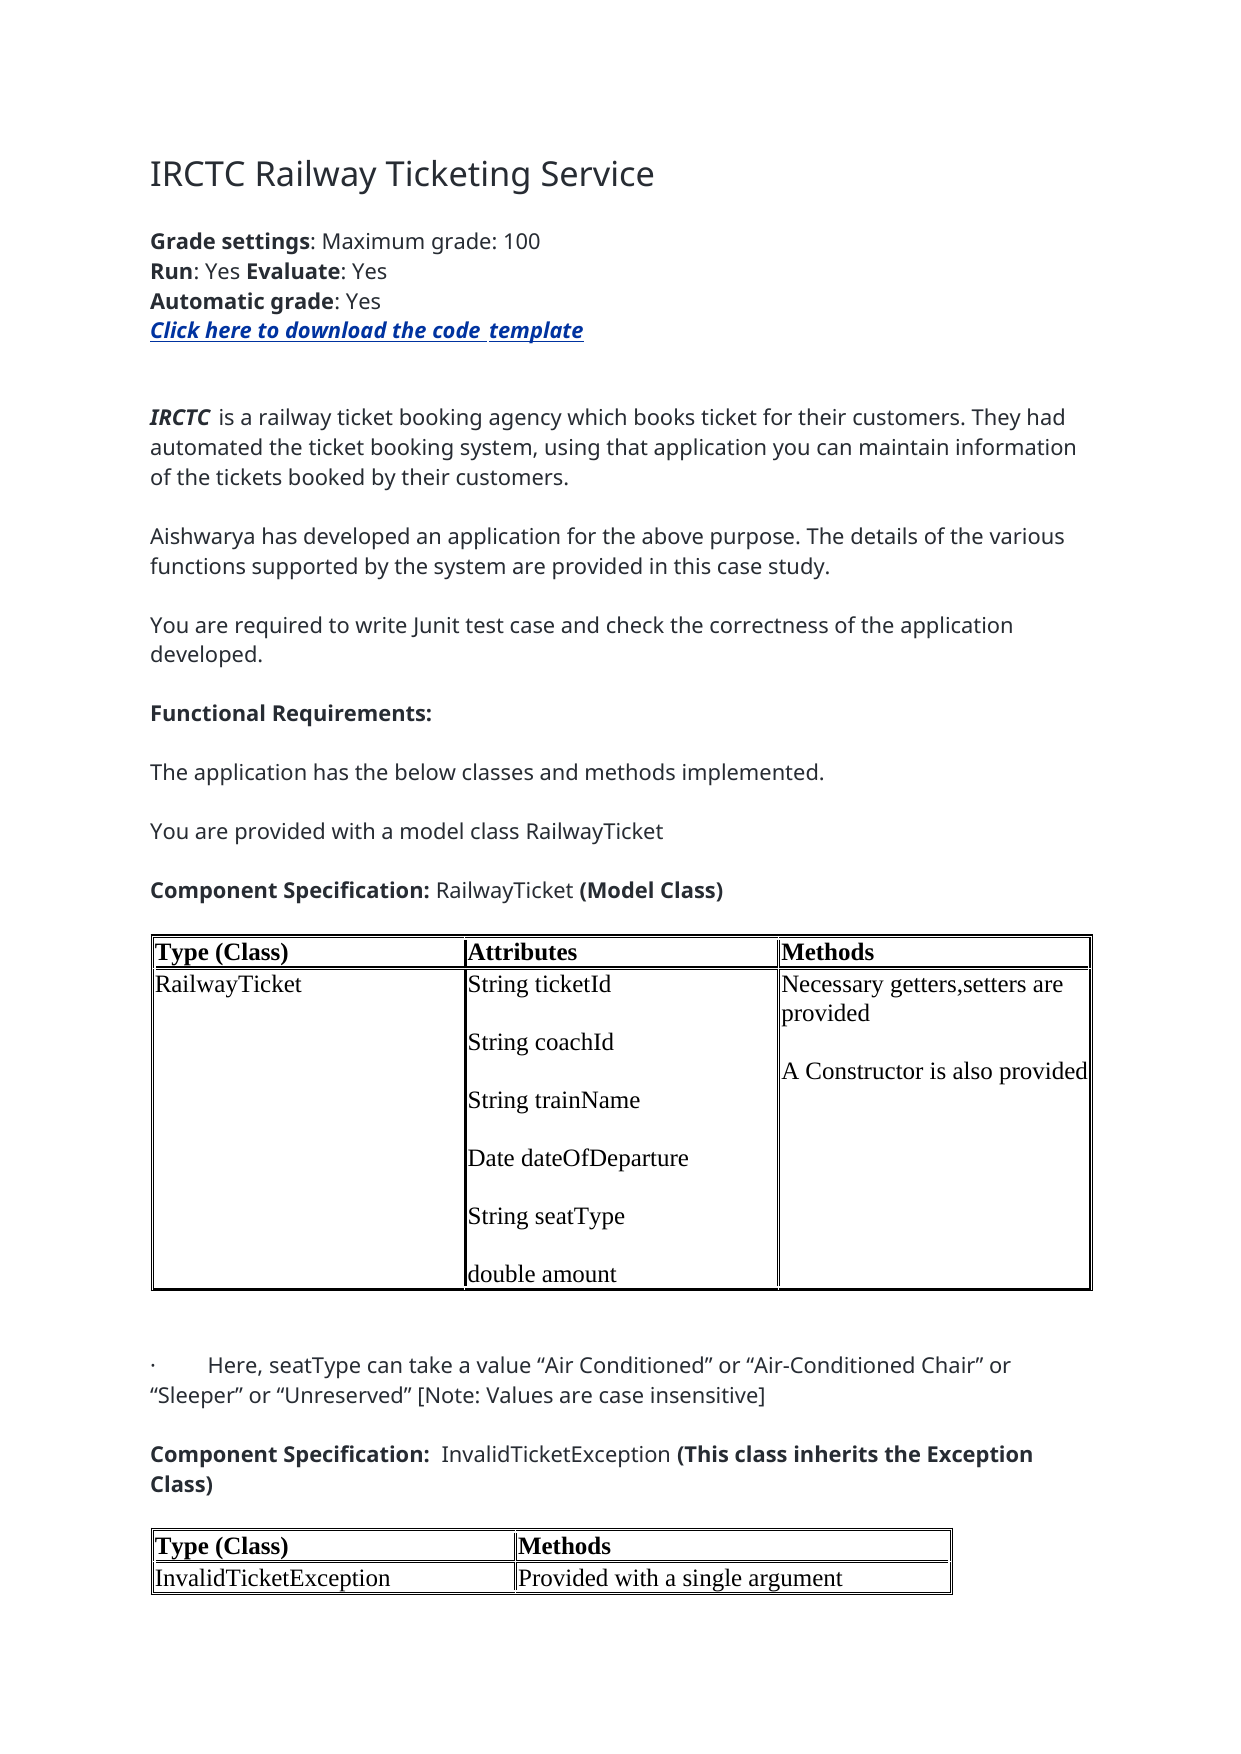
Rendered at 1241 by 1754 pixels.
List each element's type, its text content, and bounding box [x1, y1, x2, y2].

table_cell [154, 1560, 516, 1591]
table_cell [516, 1560, 950, 1591]
table_header Type (Class) [154, 1531, 516, 1559]
table_header Methods [779, 938, 1089, 966]
text You are required to write Junit test case and check the correctness of the application developed. [150, 610, 1090, 669]
text · Here, seatType can take a value “Air Conditioned” or “Air-Conditioned Chair” or “Sleeper” or “Unreserved” [Note: Values are case insensitive] [150, 1350, 1090, 1409]
text Component Specification: RailwayTicket (Model Class) [150, 875, 1090, 905]
table_cell Necessary getters,setters are provided A Constructor is also provided [779, 966, 1090, 1288]
table_header Attributes [465, 938, 779, 966]
text Grade settings: Maximum grade: 100 Run: Yes Evaluate: Yes Automatic grade: Yes [150, 226, 1090, 315]
table_header Methods [516, 1531, 950, 1559]
text Aishwarya has developed an application for the above purpose. The details of the various functions supported by the system are provided in this case study. [150, 521, 1090, 581]
text You are provided with a model class RailwayTicket [150, 816, 1090, 846]
text The application has the below classes and methods implemented. [150, 757, 1090, 787]
text Functional Requirements: [150, 698, 1090, 728]
table_header Type (Class) [154, 936, 465, 966]
text IRCTC Railway Ticketing Service [150, 150, 1090, 197]
text Component Specification: InvalidTicketException (This class inherits the Exception Class) [150, 1439, 1090, 1498]
text IRCTC is a railway ticket booking agency which books ticket for their customers. They had automated the ticket booking system, using that application you can maintain information of the tickets booked by their customers. [150, 402, 1090, 492]
table_cell RailwayTicket [154, 966, 465, 1288]
table_cell String ticketId String coachId String trainName Date dateOfDeparture String seatType double amount [465, 970, 779, 1288]
text Click here to download the code template [150, 315, 1090, 373]
